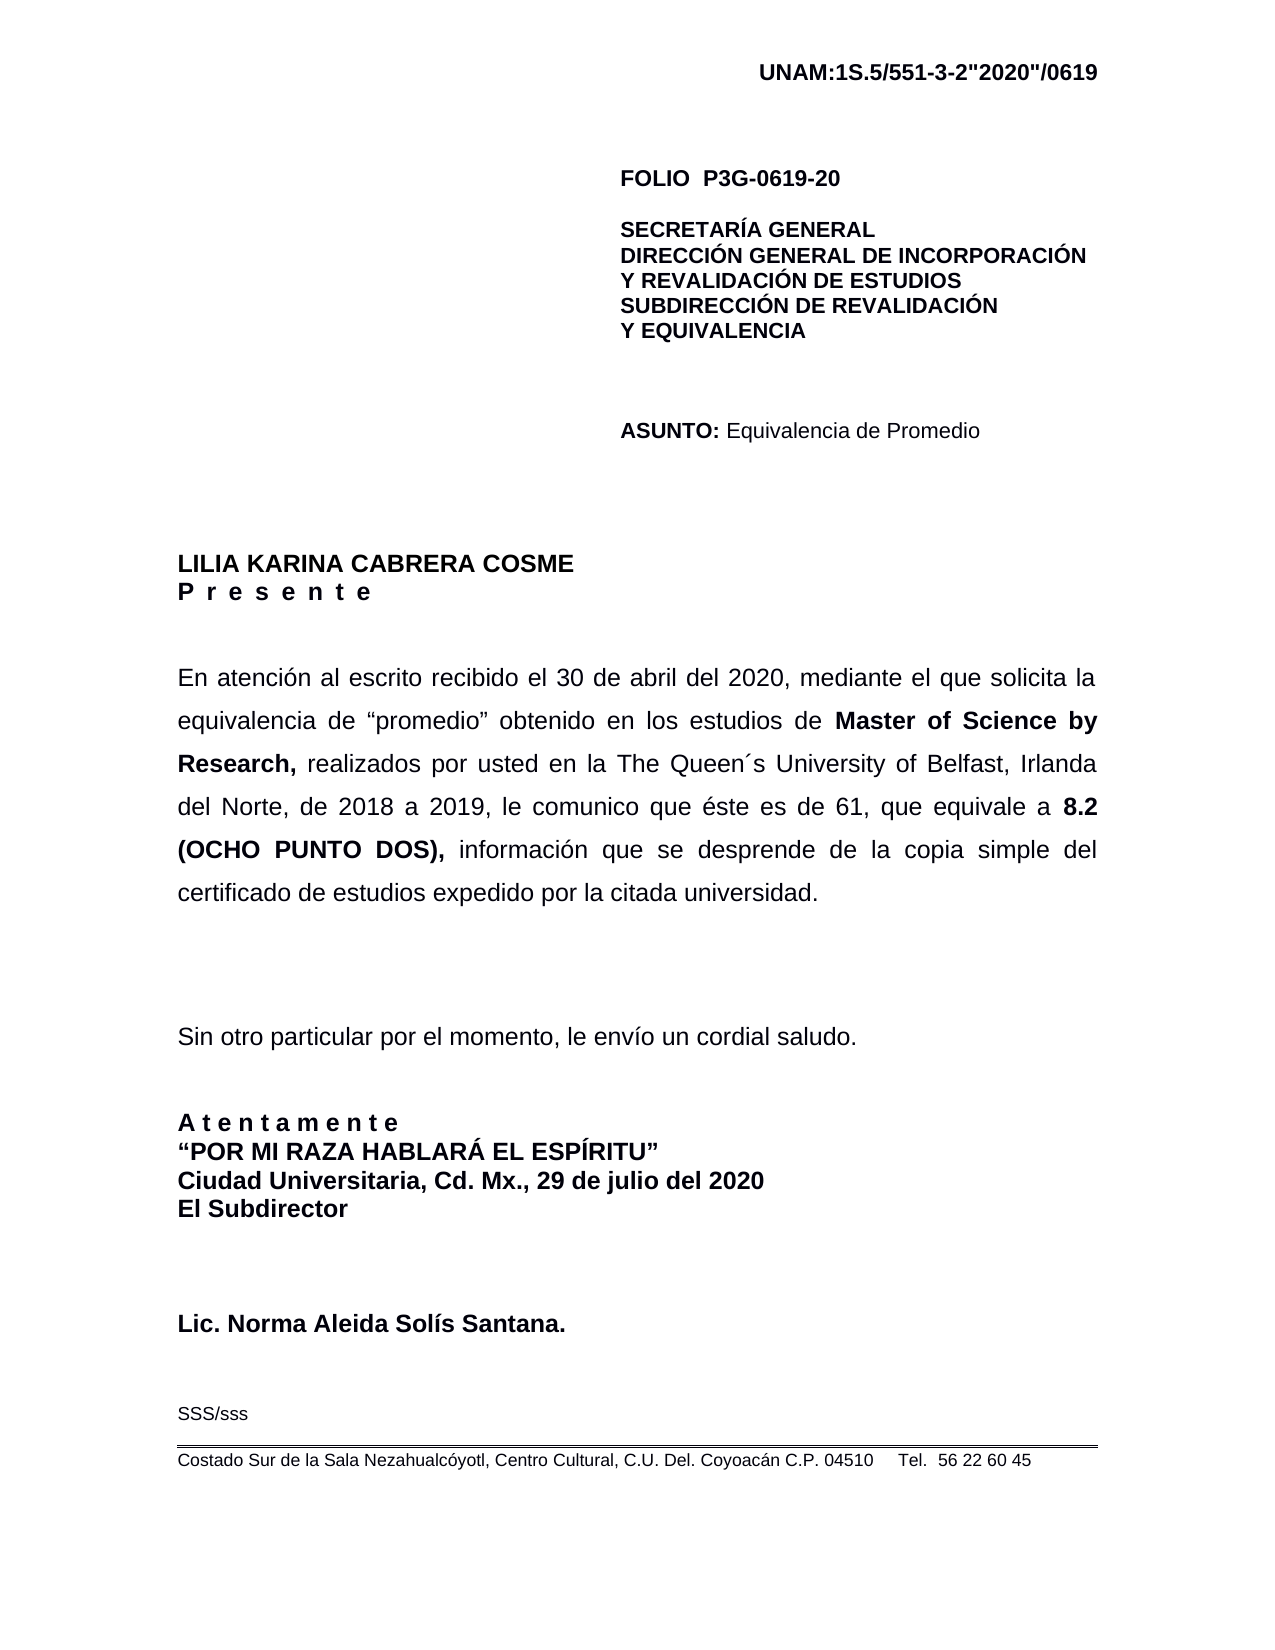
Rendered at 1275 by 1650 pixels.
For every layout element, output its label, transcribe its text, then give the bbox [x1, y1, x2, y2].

subtitle El Subdirector [177, 1194, 1093, 1223]
text En atención al escrito recibido el 30 de abril del 2020, mediante el que solicita la equivalencia de “promedio” obtenido en los estudios de Master of Science by Research, realizados por usted en la The Queen´s University of Belfast, Irlanda del Norte, de 2018 a 2019, le comunico que éste es de 61, que equivale a 8.2 (OCHO PUNTO DOS), información que se desprende de la copia simple del certificado de estudios expedido por la citada universidad. [177, 662, 1098, 907]
text ASUNTO: Equivalencia de Promedio [620, 418, 1098, 443]
text DIRECCIÓN GENERAL DE INCORPORACIÓN [620, 242, 1098, 268]
text “POR MI RAZA HABLARÁ EL ESPÍRITU” [177, 1137, 1093, 1166]
text UNAM:1S.5/551-3-2"2020"/0619 [646, 59, 1098, 86]
text SECRETARÍA GENERAL [620, 217, 1098, 242]
text Presente [177, 577, 1098, 606]
text Costado Sur de la Sala Nezahualcóyotl, Centro Cultural, C.U. Del. Coyoacán C.P. 04510 Tel. 56 22 60 45 [177, 1448, 1098, 1470]
text SUBDIRECCIÓN DE REVALIDACIÓN [620, 293, 1098, 318]
text Y REVALIDACIÓN DE ESTUDIOS [620, 268, 1098, 293]
subtitle A t e n t a m e n t e [177, 1108, 1093, 1137]
text FOLIO P3G-0619-20 [620, 164, 1098, 191]
text Lic. Norma Aleida Solís Santana. [177, 1309, 1098, 1338]
text Ciudad Universitaria, Cd. Mx., 29 de julio del 2020 [177, 1166, 1093, 1194]
text Sin otro particular por el momento, le envío un cordial saludo. [177, 1022, 1092, 1051]
text Y EQUIVALENCIA [620, 318, 1098, 343]
text LILIA KARINA CABRERA COSME [177, 549, 1098, 577]
text SSS/sss [177, 1403, 1098, 1424]
